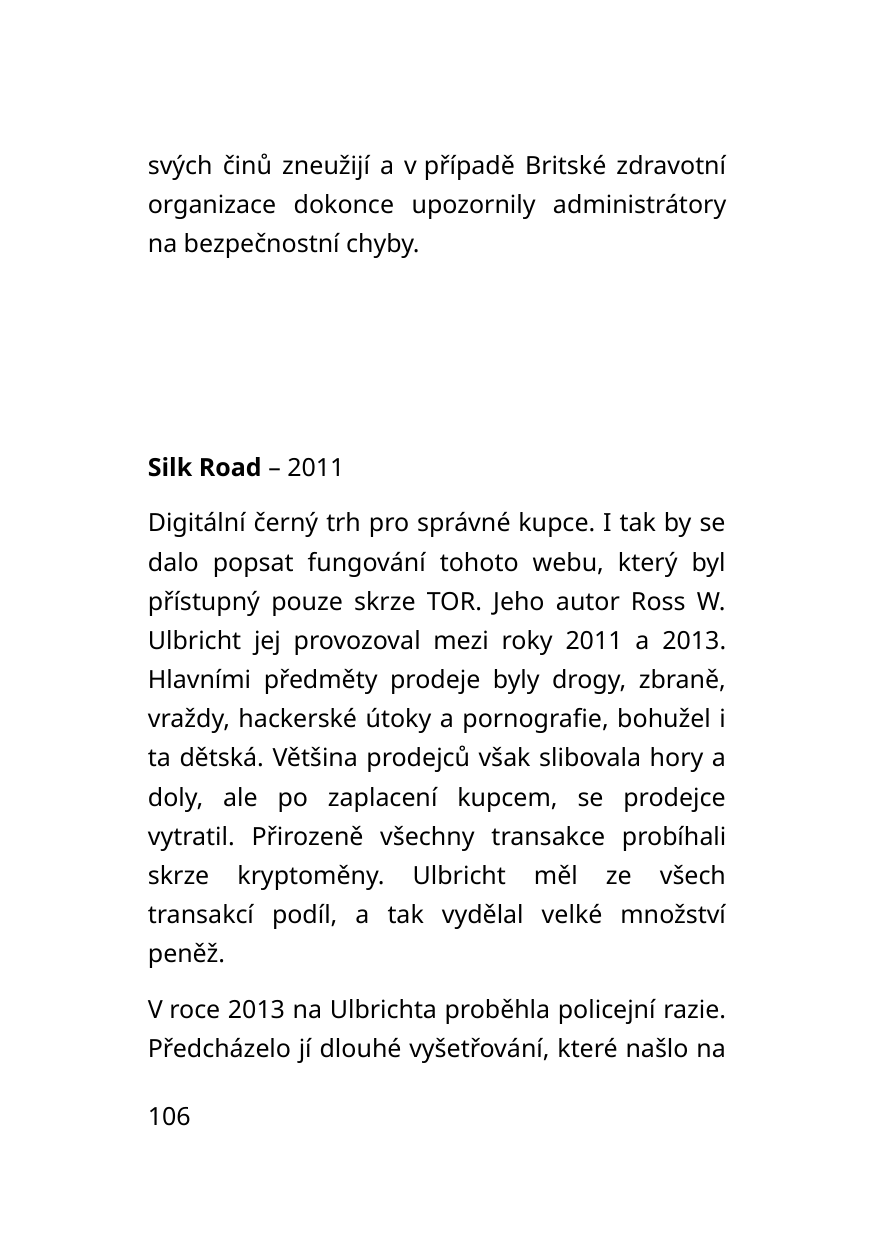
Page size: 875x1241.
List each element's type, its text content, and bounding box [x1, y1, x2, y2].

text Digitální černý trh pro správné kupce. I tak by se dalo popsat fungování tohoto webu, který byl přístupný pouze skrze TOR. Jeho autor Ross W. Ulbricht jej provozoval mezi roky 2011 a 2013. Hlavními předměty prodeje byly drogy, zbraně, vraždy, hackerské útoky a pornografie, bohužel i ta dětská. Většina prodejců však slibovala hory a doly, ale po zaplacení kupcem, se prodejce vytratil. Přirozeně všechny transakce probíhali skrze kryptoměny. Ulbricht měl ze všech transakcí podíl, a tak vydělal velké množství peněž. [148, 505, 726, 970]
text Silk Road – 2011 [148, 449, 726, 483]
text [148, 148, 726, 260]
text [148, 992, 726, 1065]
